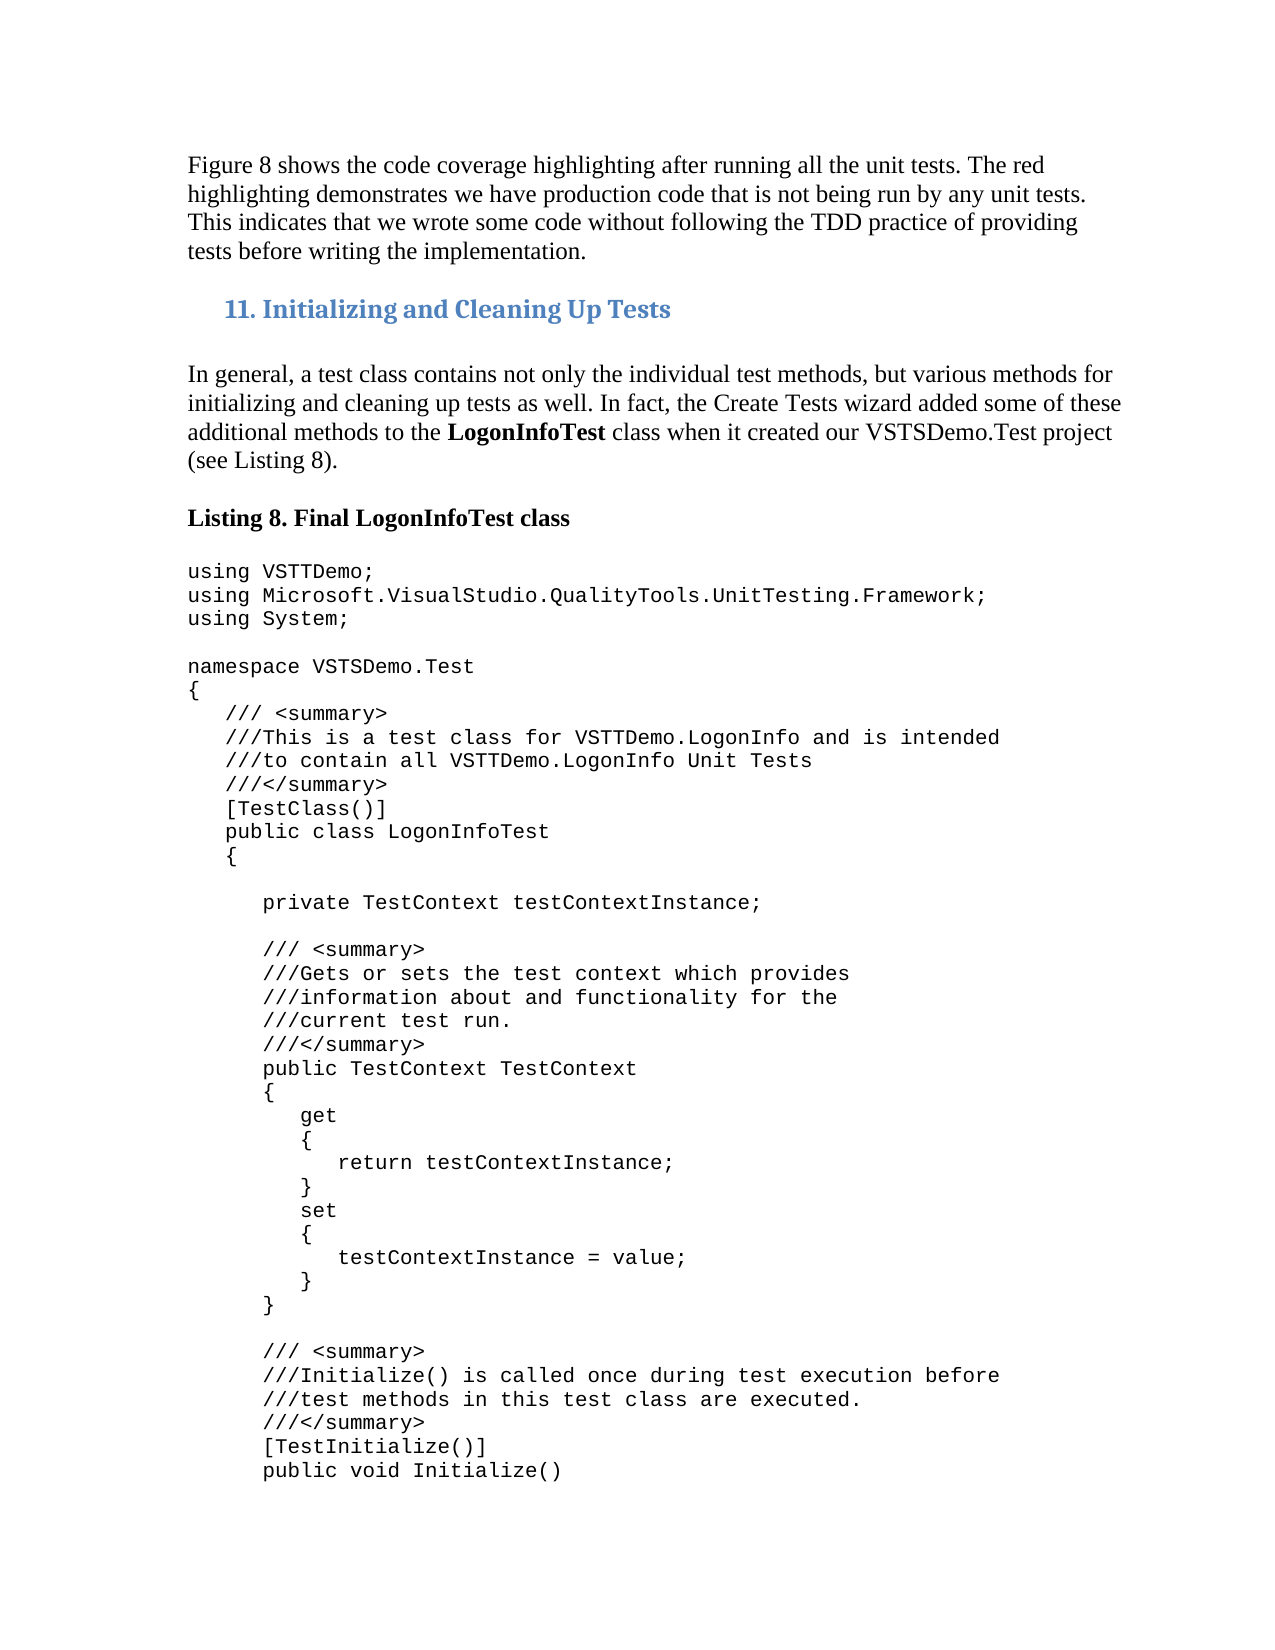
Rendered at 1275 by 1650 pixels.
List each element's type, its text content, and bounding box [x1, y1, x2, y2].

text { [187, 1081, 1125, 1105]
text private TestContext testContextInstance; [187, 892, 1125, 916]
text namespace VSTSDemo.Test [187, 656, 1125, 679]
text } [187, 1271, 1125, 1294]
text public class LogonInfoTest [187, 821, 1125, 845]
text ///Initialize() is called once during test execution before [187, 1365, 1125, 1389]
text ///information about and functionality for the [187, 987, 1125, 1010]
text } [187, 1294, 1125, 1318]
text Listing 8. Final LogonInfoTest class [187, 503, 1125, 532]
text [TestInitialize()] [187, 1436, 1125, 1460]
text } [187, 1176, 1125, 1199]
text { [187, 845, 1125, 868]
text { [187, 1223, 1125, 1247]
text set [187, 1199, 1125, 1223]
text /// <summary> [187, 939, 1125, 963]
text using System; [187, 608, 1125, 632]
text ///test methods in this test class are executed. [187, 1389, 1125, 1412]
text public TestContext TestContext [187, 1058, 1125, 1081]
text get [187, 1105, 1125, 1129]
text using VSTTDemo; [187, 561, 1125, 585]
text { [187, 679, 1125, 703]
subtitle Initializing and Cleaning Up Tests [225, 294, 1125, 325]
text ///Gets or sets the test context which provides [187, 963, 1125, 987]
text [TestClass()] [187, 798, 1125, 821]
text ///current test run. [187, 1010, 1125, 1034]
text testContextInstance = value; [187, 1247, 1125, 1271]
text /// <summary> [187, 1341, 1125, 1365]
text Figure 8 shows the code coverage highlighting after running all the unit tests. The red highlighting demonstrates we have production code that is not being run by any unit tests. This indicates that we wrote some code without following the TDD practice of providing tests before writing the implementation. [187, 150, 1125, 265]
text ///This is a test class for VSTTDemo.LogonInfo and is intended [187, 727, 1125, 750]
text In general, a test class contains not only the individual test methods, but various methods for initializing and cleaning up tests as well. In fact, the Create Tests wizard added some of these additional methods to the LogonInfoTest class when it created our VSTSDemo.Test project (see Listing 8). [187, 359, 1125, 474]
text ///</summary> [187, 774, 1125, 798]
text ///to contain all VSTTDemo.LogonInfo Unit Tests [187, 750, 1125, 774]
text return testContextInstance; [187, 1152, 1125, 1176]
text ///</summary> [187, 1412, 1125, 1436]
text using Microsoft.VisualStudio.QualityTools.UnitTesting.Framework; [187, 585, 1125, 608]
text { [187, 1129, 1125, 1152]
text /// <summary> [187, 703, 1125, 727]
text public void Initialize() [187, 1460, 1125, 1483]
text ///</summary> [187, 1034, 1125, 1058]
